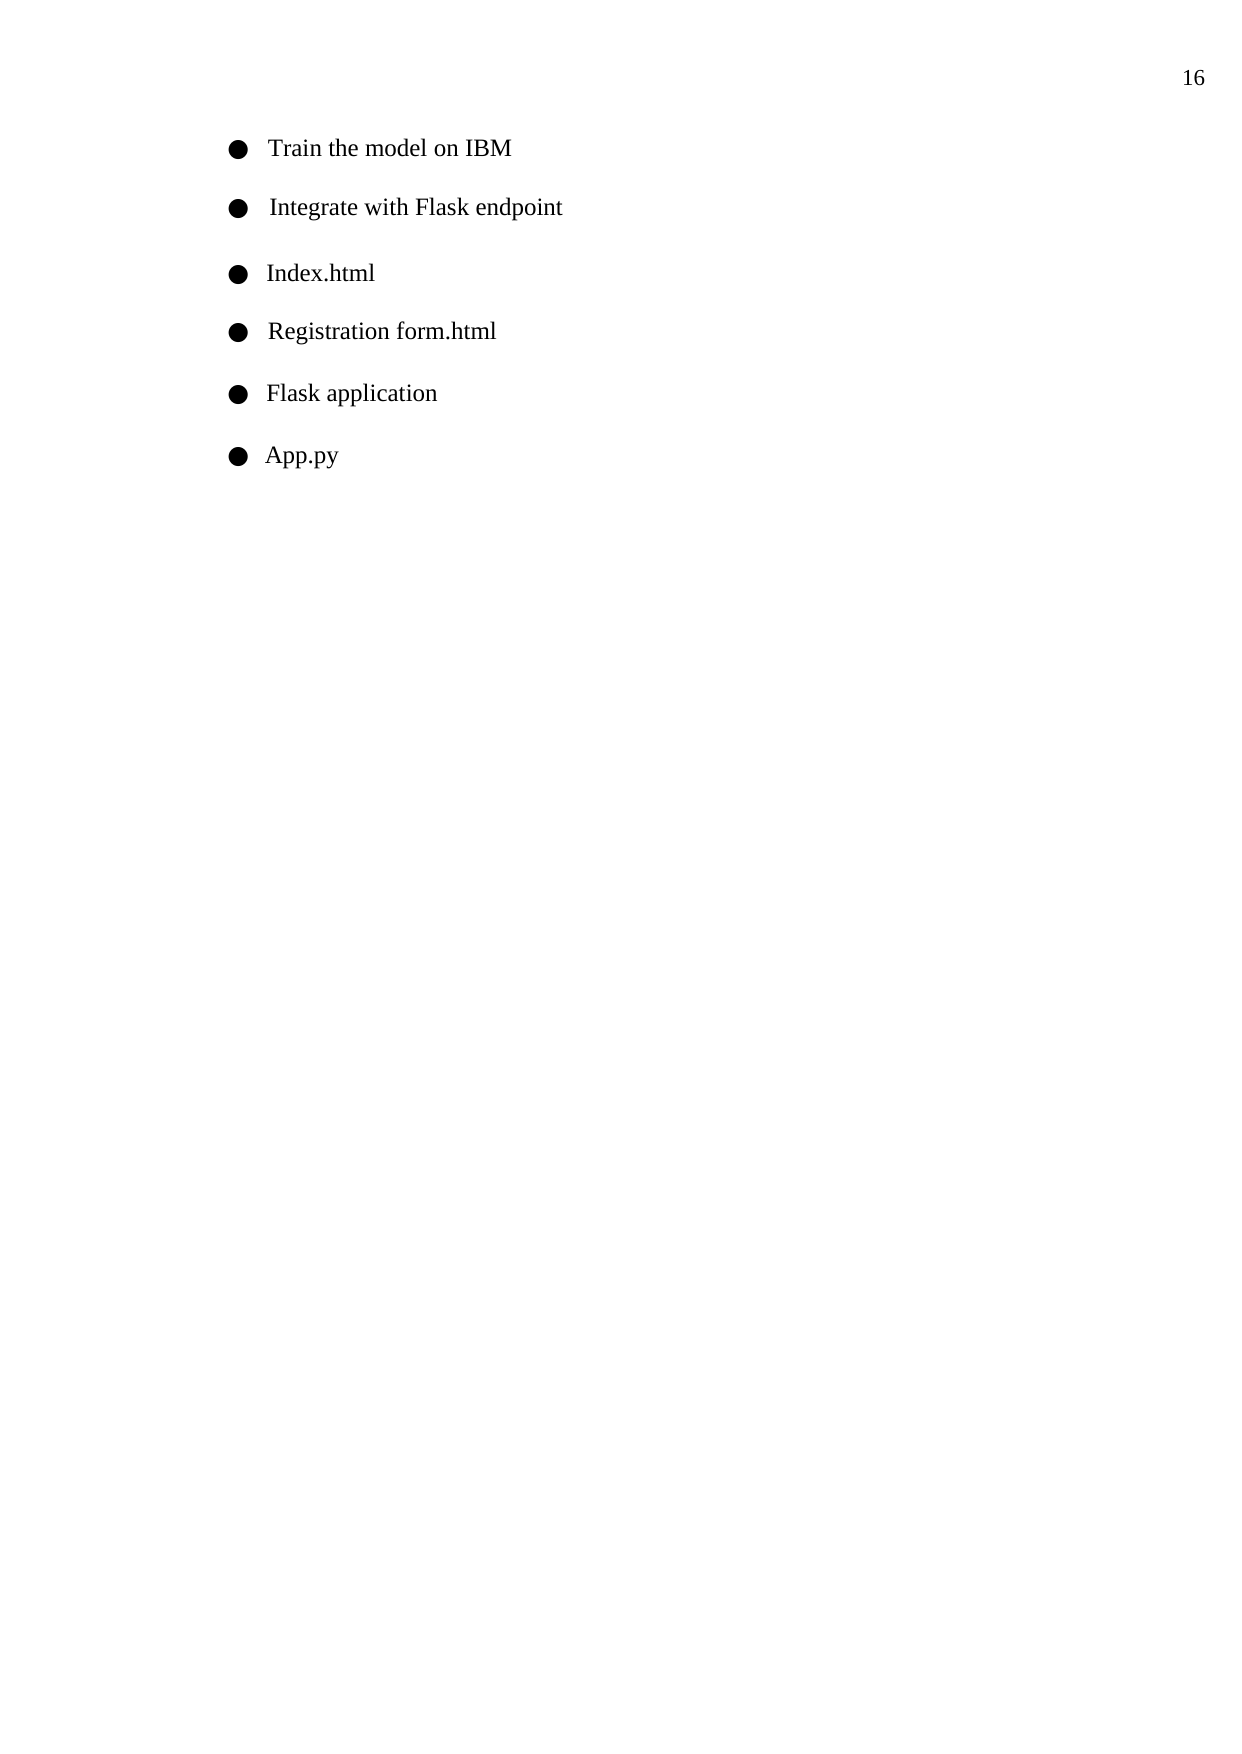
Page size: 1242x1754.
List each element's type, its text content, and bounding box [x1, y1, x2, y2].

list Index.html [227, 254, 1242, 288]
list Integrate with Flask endpoint [227, 189, 1242, 223]
list Train the model on IBM [227, 130, 1242, 164]
list Flask application [227, 375, 1242, 409]
list Registration form.html [227, 313, 1242, 347]
list App.py [227, 436, 1242, 470]
